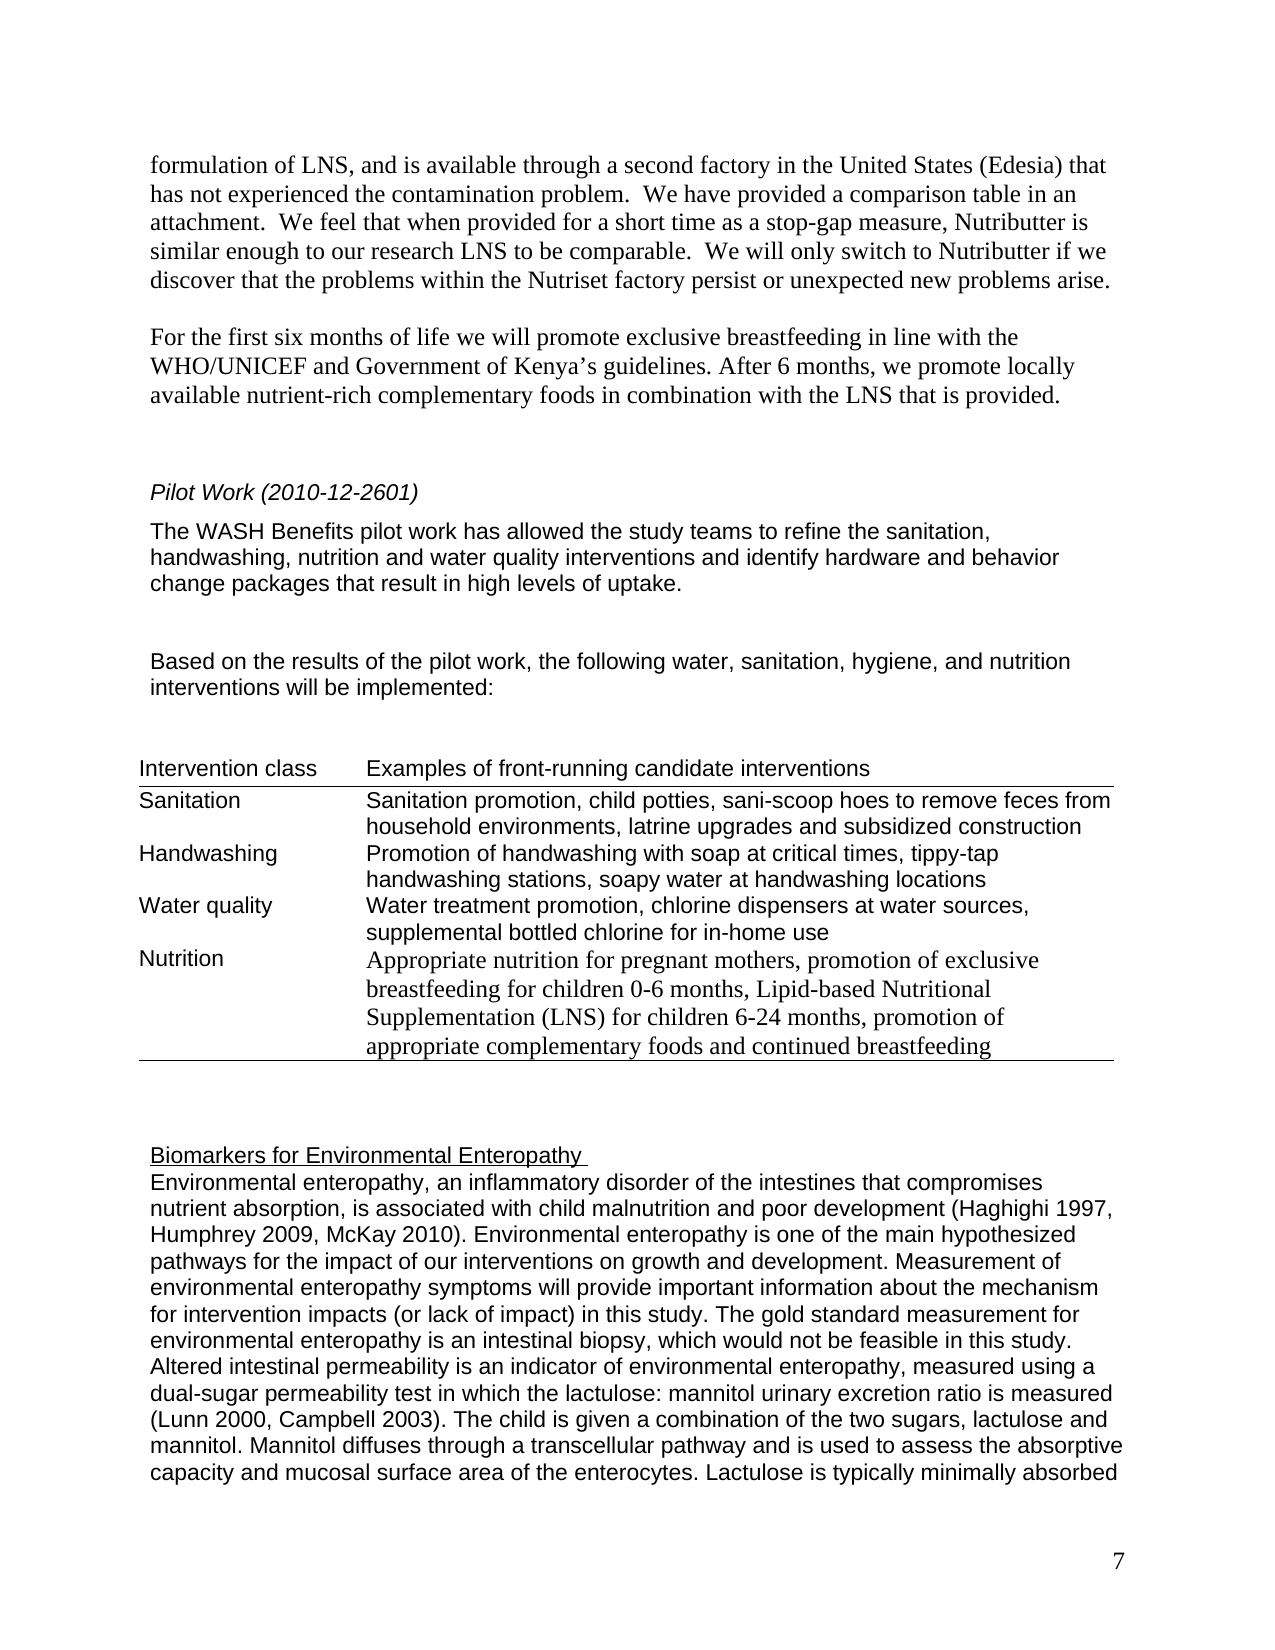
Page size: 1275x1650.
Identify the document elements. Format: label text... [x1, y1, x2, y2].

table_cell Water treatment promotion, chlorine dispensers at water sources, supplemental bottled chlorine for in-home use Appropriate nutrition for pregnant mothers, promotion of exclusive breastfeeding for children 0-6 months, Lipid-based Nutritional Supplementation (LNS) for children 6-24 months, promotion of appropriate complementary foods and continued breastfeeding [366, 892, 1114, 1060]
text Based on the results of the pilot work, the following water, sanitation, hygiene, and nutrition interventions will be implemented: [150, 648, 1125, 701]
table_cell Sanitation promotion, child potties, sani-scoop hoes to remove feces from household environments, latrine upgrades and subsidized construction [366, 787, 1114, 839]
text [150, 1169, 1125, 1485]
table_cell Promotion of handwashing with soap at critical times, tippy-tap handwashing stations, soapy water at handwashing locations [366, 840, 1114, 892]
table_header Examples of front-running candidate interventions [366, 755, 1114, 786]
text Pilot Work (2010-12-2601) [150, 479, 1125, 505]
table_cell Sanitation [139, 787, 366, 839]
table_cell Handwashing [139, 840, 366, 892]
text For the first six months of life we will promote exclusive breastfeeding in line with the WHO/UNICEF and Government of Kenya’s guidelines. After 6 months, we promote locally available nutrient-rich complementary foods in combination with the LNS that is provided. [150, 322, 1125, 409]
text Biomarkers for Environmental Enteropathy [150, 1142, 1125, 1169]
table_header Intervention class [139, 755, 366, 786]
text The WASH Benefits pilot work has allowed the study teams to refine the sanitation, handwashing, nutrition and water quality interventions and identify hardware and behavior change packages that result in high levels of uptake. [150, 518, 1125, 597]
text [150, 150, 1125, 294]
table_cell Water quality Nutrition [139, 892, 366, 1060]
